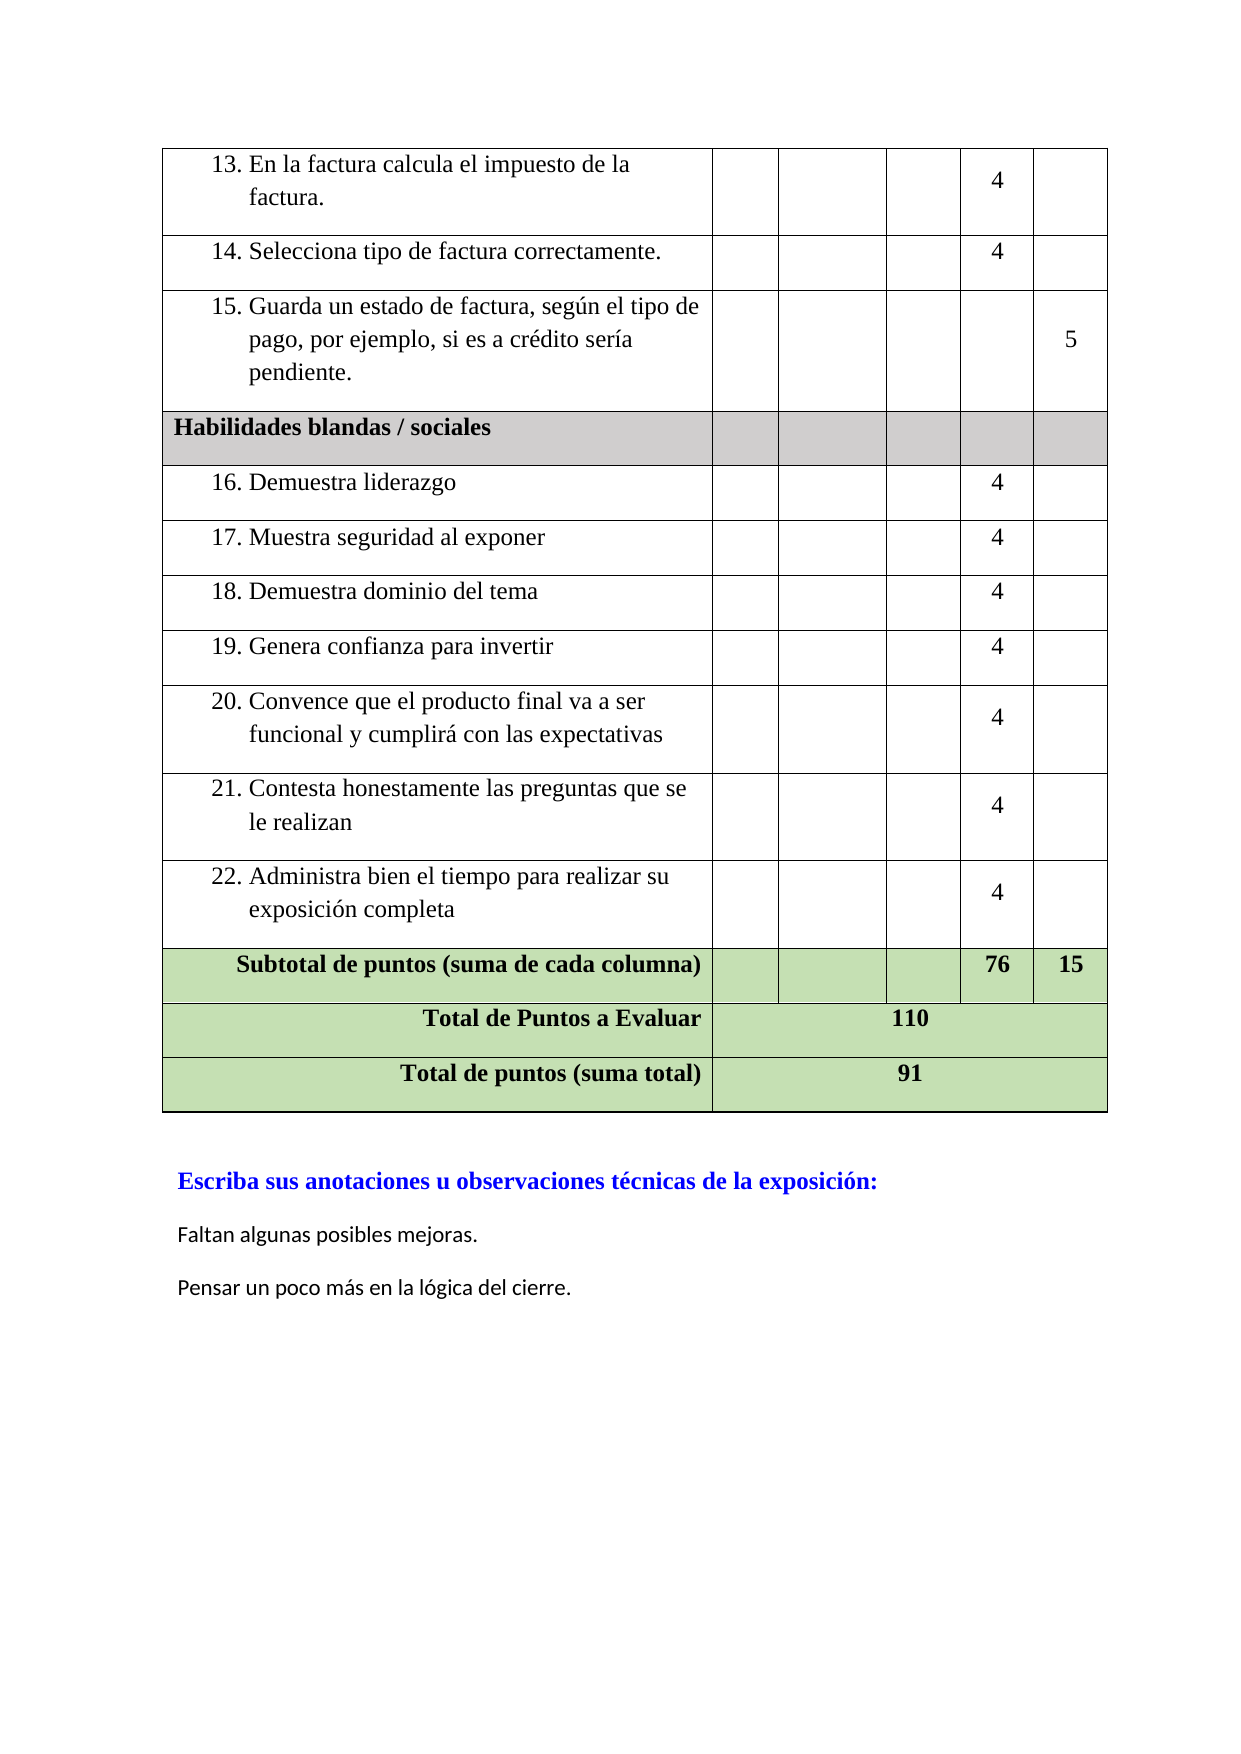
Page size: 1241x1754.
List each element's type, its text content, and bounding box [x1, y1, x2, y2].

table_cell [887, 521, 960, 575]
table_cell [713, 412, 778, 465]
table_cell [887, 236, 960, 290]
table_cell [887, 686, 960, 772]
table_cell Genera confianza para invertir [163, 631, 712, 685]
table_cell [713, 631, 778, 685]
text Faltan algunas posibles mejoras. [177, 1220, 1063, 1248]
table_cell [779, 576, 886, 630]
table_cell [713, 466, 778, 520]
table_cell 91 [713, 1058, 1107, 1111]
table_cell 5 [1034, 291, 1107, 411]
table_cell [887, 861, 960, 947]
table_cell [713, 949, 778, 1002]
table_cell Subtotal de puntos (suma de cada columna) [163, 949, 712, 1002]
table_cell [1034, 686, 1107, 772]
table_cell [779, 949, 886, 1002]
table_cell En la factura calcula el impuesto de la factura. [163, 149, 712, 235]
table_cell Contesta honestamente las preguntas que se le realizan [163, 774, 712, 860]
table_cell 15 [1034, 949, 1107, 1002]
table_cell [713, 291, 778, 411]
table_cell [887, 466, 960, 520]
table_cell Habilidades blandas / sociales [163, 412, 712, 465]
table_cell [713, 686, 778, 772]
table_cell [887, 149, 960, 235]
table_cell [779, 521, 886, 575]
table_cell [713, 861, 778, 947]
table_cell [713, 236, 778, 290]
table_cell Demuestra liderazgo [163, 466, 712, 520]
table_cell [887, 631, 960, 685]
table_cell Selecciona tipo de factura correctamente. [163, 236, 712, 290]
table_cell [1034, 861, 1107, 947]
table_cell [713, 521, 778, 575]
table_cell 4 [961, 686, 1033, 772]
table_cell [713, 774, 778, 860]
table_cell Administra bien el tiempo para realizar su exposición completa [163, 861, 712, 947]
table_cell Guarda un estado de factura, según el tipo de pago, por ejemplo, si es a crédito sería pendiente. [163, 291, 712, 411]
table_cell [1034, 576, 1107, 630]
text Pensar un poco más en la lógica del cierre. [177, 1273, 1063, 1301]
table_cell 4 [961, 149, 1033, 235]
table_cell 110 [713, 1004, 1107, 1057]
table_cell 4 [961, 774, 1033, 860]
table_cell [779, 861, 886, 947]
table_cell Muestra seguridad al exponer [163, 521, 712, 575]
table_cell 4 [961, 521, 1033, 575]
table_cell Total de Puntos a Evaluar [163, 1004, 712, 1057]
table_cell 4 [961, 861, 1033, 947]
table_cell [779, 149, 886, 235]
table_cell [779, 774, 886, 860]
table_cell [1034, 774, 1107, 860]
table_cell [887, 774, 960, 860]
table_cell [779, 412, 886, 465]
table_cell [713, 576, 778, 630]
table_cell [779, 466, 886, 520]
table_cell [887, 576, 960, 630]
text Escriba sus anotaciones u observaciones técnicas de la exposición: [177, 1166, 1063, 1195]
table_cell [1034, 631, 1107, 685]
table_cell [887, 291, 960, 411]
table_cell [961, 412, 1033, 465]
table_cell [961, 291, 1033, 411]
table_cell Convence que el producto final va a ser funcional y cumplirá con las expectativas [163, 686, 712, 772]
table_cell [713, 149, 778, 235]
table_cell [779, 686, 886, 772]
table_cell Total de puntos (suma total) [163, 1058, 712, 1111]
table_cell [887, 412, 960, 465]
table_cell 76 [961, 949, 1033, 1002]
table_cell [1034, 412, 1107, 465]
table_cell [779, 291, 886, 411]
table_cell [887, 949, 960, 1002]
table_cell 4 [961, 576, 1033, 630]
table_cell [779, 631, 886, 685]
table_cell 4 [961, 466, 1033, 520]
table_cell [1034, 521, 1107, 575]
table_cell [1034, 466, 1107, 520]
table_cell 4 [961, 631, 1033, 685]
table_cell 4 [961, 236, 1033, 290]
table_cell [779, 236, 886, 290]
table_cell [1034, 149, 1107, 235]
table_cell Demuestra dominio del tema [163, 576, 712, 630]
table_cell [1034, 236, 1107, 290]
